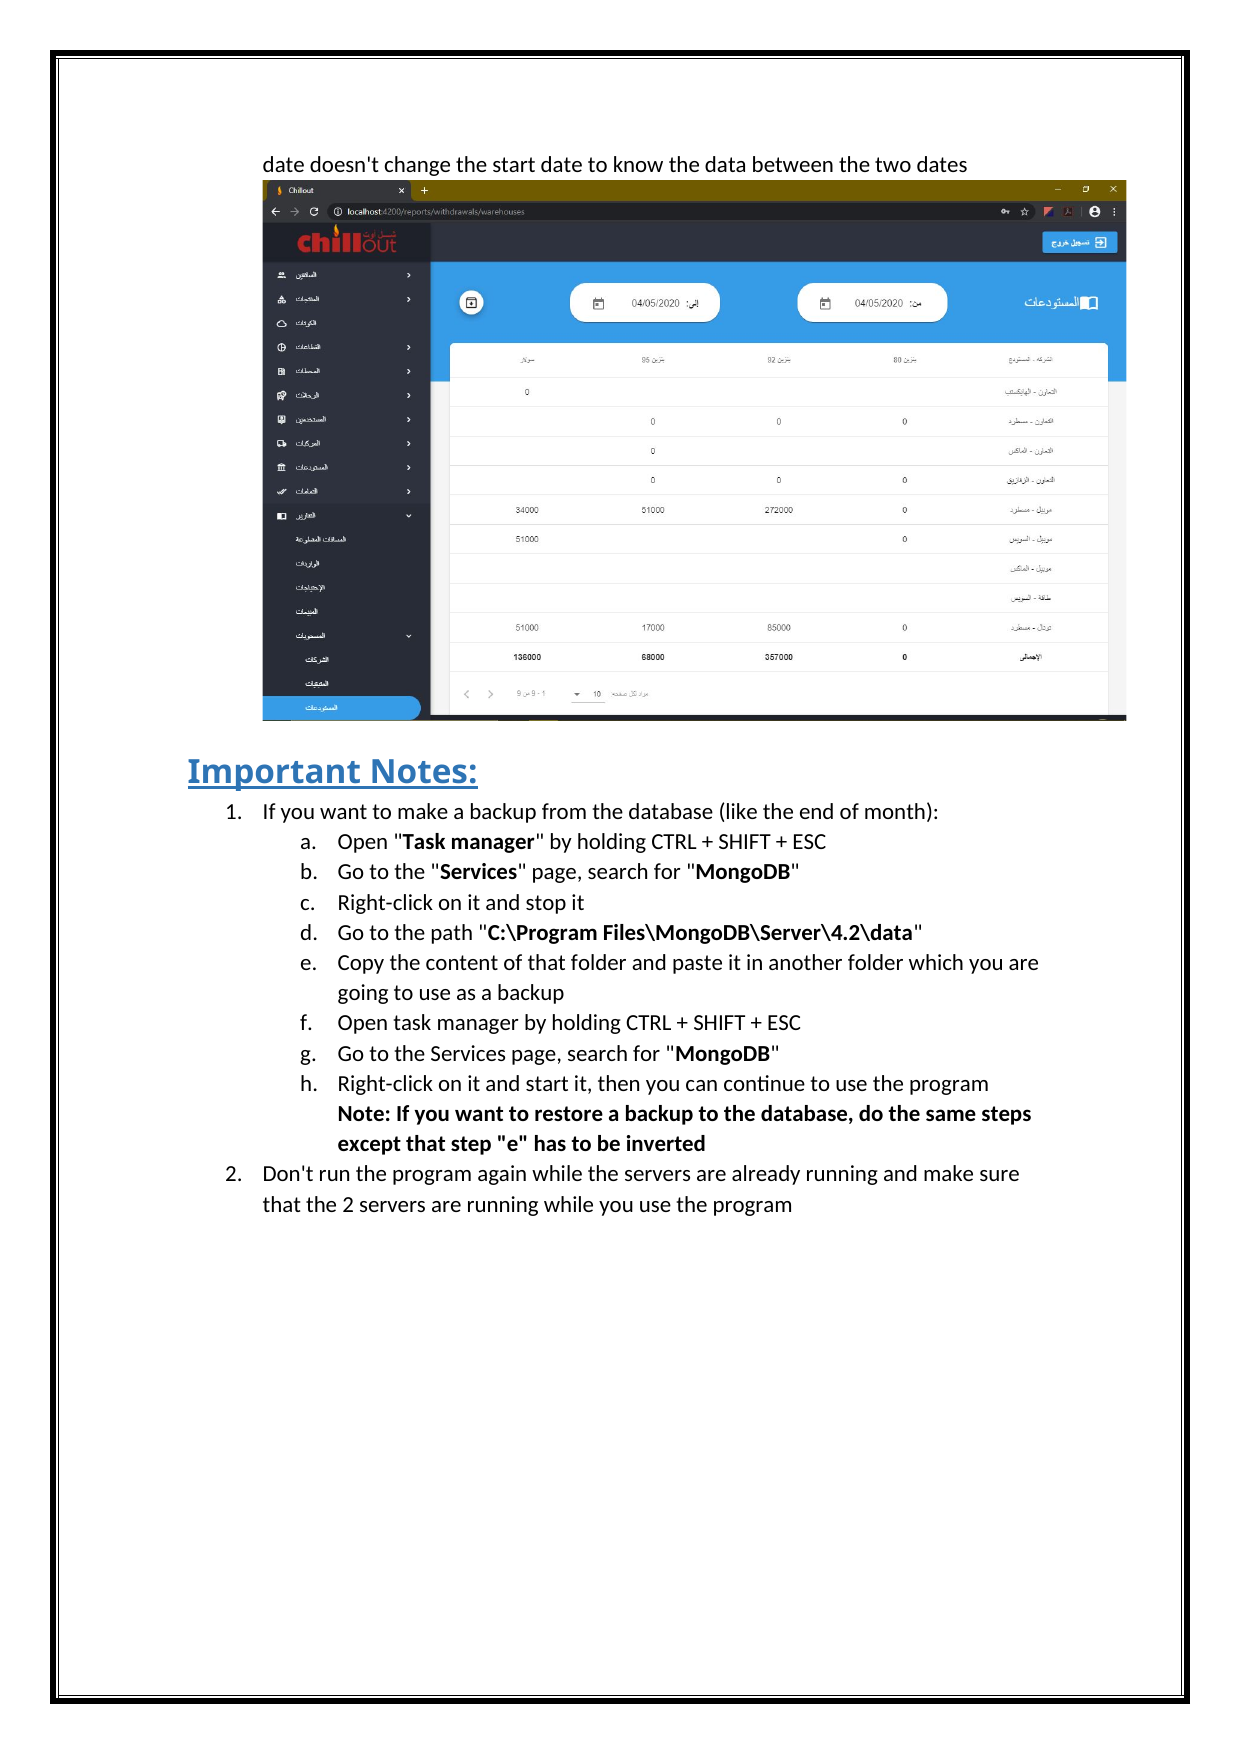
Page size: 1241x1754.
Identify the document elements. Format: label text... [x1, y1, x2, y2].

picture [262, 180, 1127, 721]
list Note: If you want to restore a backup to the database, do the same steps except that step "e" has to be inverted [337, 1099, 1053, 1157]
list Go to the path "C:\Program Files\MongoDB\Server\4.2\data" [300, 918, 1053, 946]
list Open "Task manager" by holding CTRL + SHIFT + ESC [300, 827, 1053, 855]
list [225, 150, 1053, 721]
list Go to the "Services" page, search for "MongoDB" [300, 857, 1053, 885]
list Don't run the program again while the servers are already running and make sure that the 2 servers are running while you use the program [225, 1159, 1053, 1218]
list Right-click on it and start it, then you can continue to use the program [300, 1069, 1053, 1097]
list Open task manager by holding CTRL + SHIFT + ESC [300, 1008, 1053, 1036]
list Right-click on it and stop it [300, 888, 1053, 916]
list Go to the Services page, search for "MongoDB" [300, 1039, 1053, 1067]
list Copy the content of that folder and paste it in another folder which you are going to use as a backup [300, 948, 1053, 1006]
list If you want to make a backup from the database (like the end of month): [225, 797, 1053, 825]
subtitle Important Notes: [187, 748, 1053, 793]
